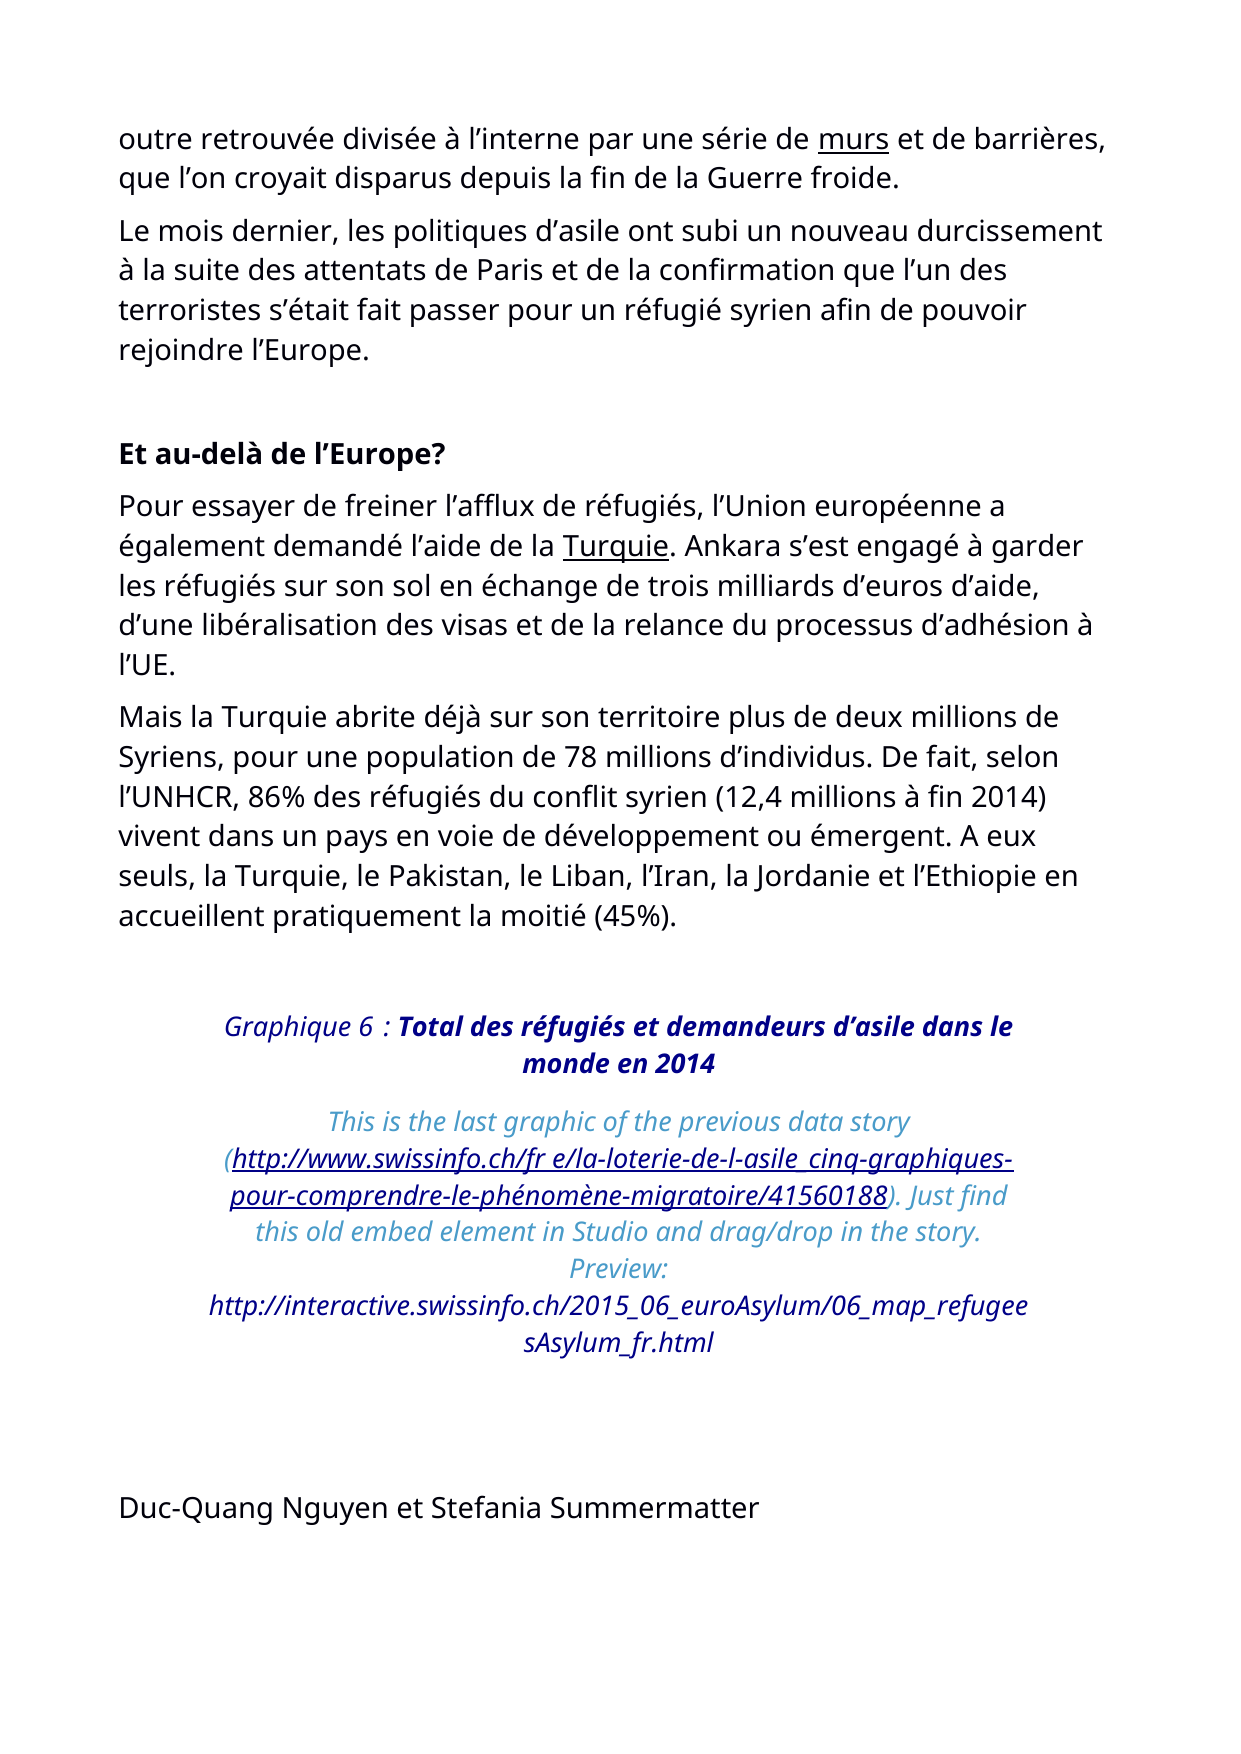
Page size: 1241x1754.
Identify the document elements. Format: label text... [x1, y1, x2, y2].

text Duc-Quang Nguyen et Stefania Summermatter [118, 1487, 1122, 1527]
text This is the last graphic of the previous data story (http://www.swissinfo.ch/fr e/la-loterie-de-l-asile_cinq-graphiques-pour-comprendre-le-phénomène-migratoire/41560188). Just find this old embed element in Studio and drag/drop in the story. Preview: http://interactive.swissinfo.ch/2015_06_euroAsylum/06_map_refugeesAsylum_fr.html [208, 1102, 1032, 1360]
text Le mois dernier, les politiques d’asile ont subi un nouveau durcissement à la suite des attentats de Paris et de la confirmation que l’un des terroristes s’était fait passer pour un réfugié syrien afin de pouvoir rejoindre l’Europe. [118, 210, 1122, 369]
text Pour essayer de freiner l’afflux de réfugiés, l’Union européenne a également demandé l’aide de la Turquie. Ankara s’est engagé à garder les réfugiés sur son sol en échange de trois milliards d’euros d’aide, d’une libéralisation des visas et de la relance du processus d’adhésion à l’UE. [118, 486, 1122, 684]
text Et au-delà de l’Europe? [118, 433, 1122, 473]
text Graphique 6 : Total des réfugiés et demandeurs d’asile dans le monde en 2014 [208, 1008, 1032, 1081]
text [118, 118, 1122, 197]
text Mais la Turquie abrite déjà sur son territoire plus de deux millions de Syriens, pour une population de 78 millions d’individus. De fait, selon l’UNHCR, 86% des réfugiés du conflit syrien (12,4 millions à fin 2014) vivent dans un pays en voie de développement ou émergent. A eux seuls, la Turquie, le Pakistan, le Liban, l’Iran, la Jordanie et l’Ethiopie en accueillent pratiquement la moitié (45%). [118, 697, 1122, 935]
